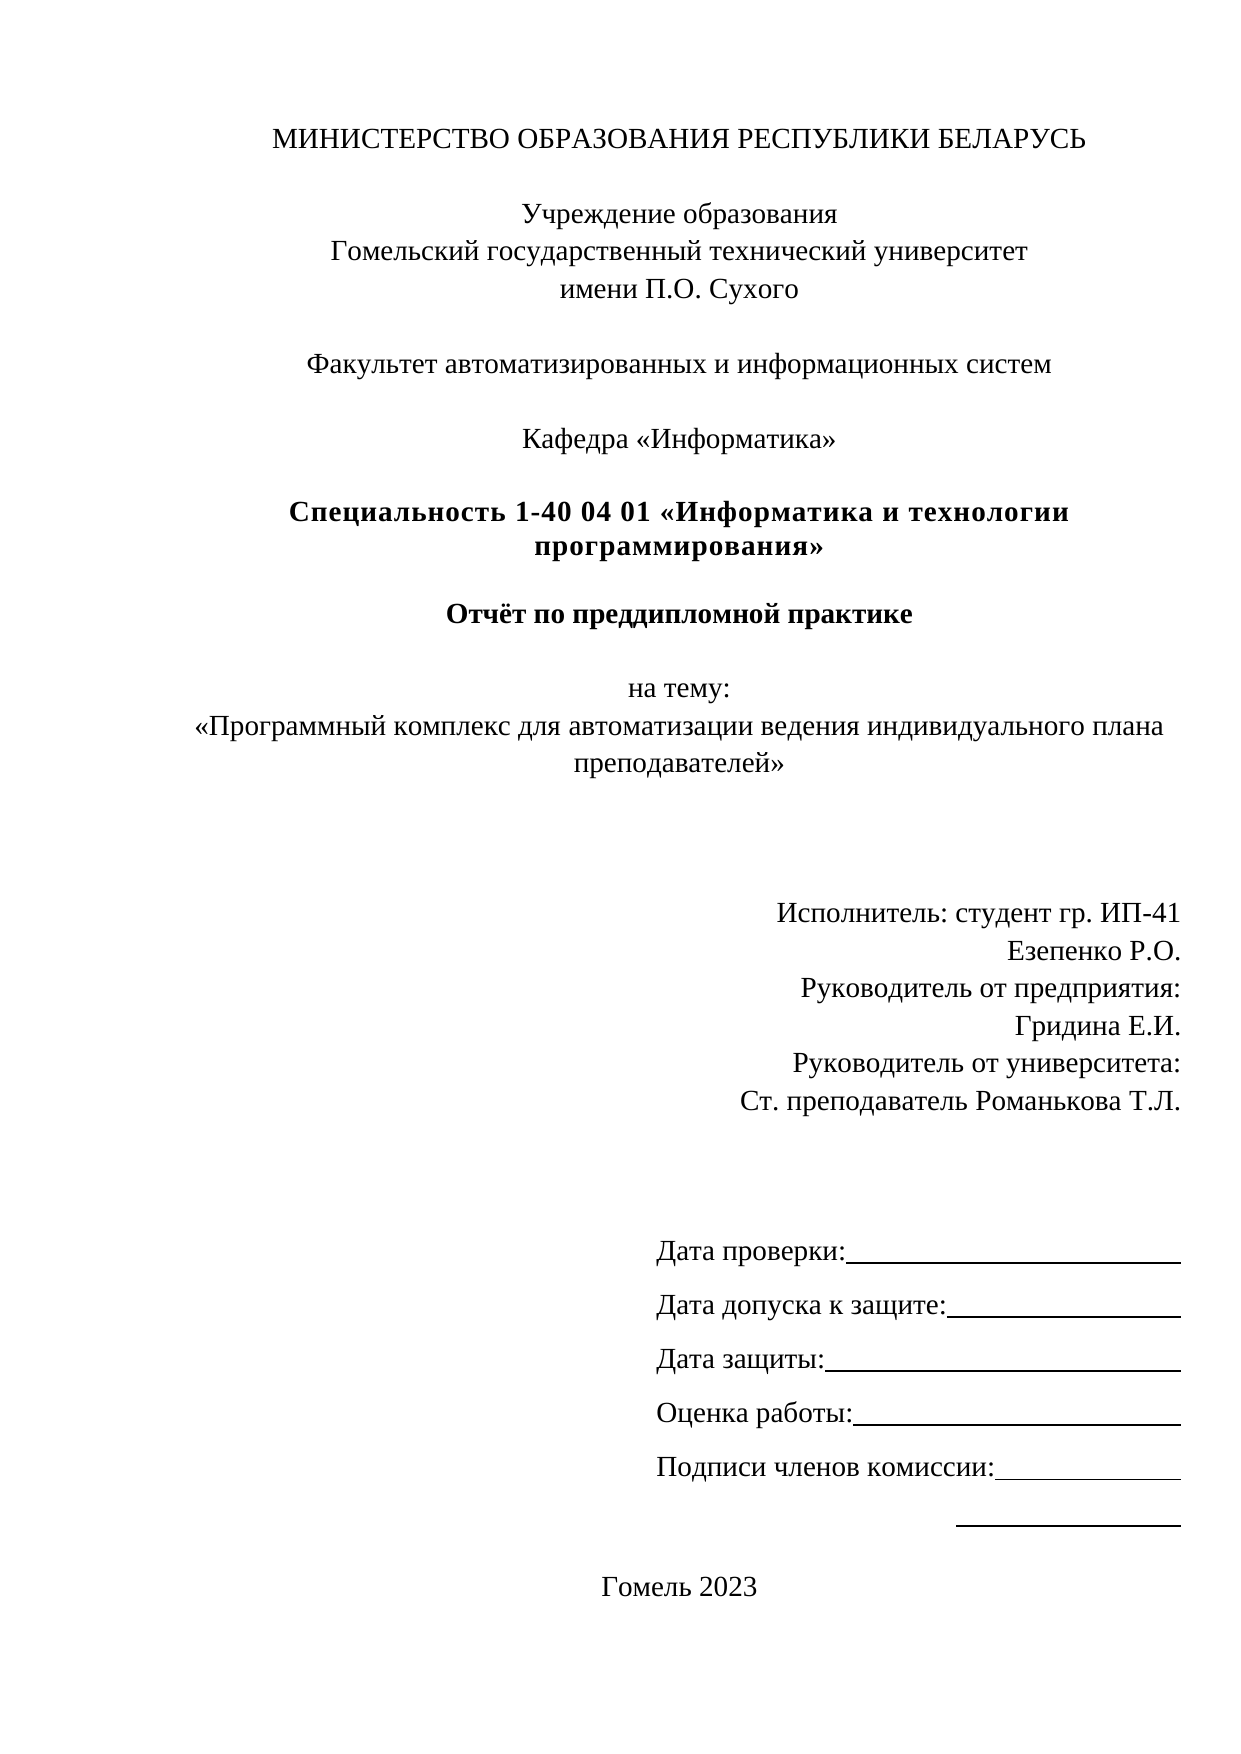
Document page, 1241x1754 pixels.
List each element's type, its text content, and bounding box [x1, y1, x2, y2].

text Отчёт по преддипломной практике [177, 597, 1181, 630]
text Дата проверки: [177, 1230, 1181, 1268]
text на тему: [177, 668, 1181, 705]
text Учреждение образования [177, 193, 1181, 231]
text Дата допуска к защите: [177, 1284, 1181, 1322]
text Ст. преподаватель Романькова Т.Л. [177, 1080, 1181, 1118]
text «Программный комплекс для автоматизации ведения индивидуального плана преподавателей» [177, 705, 1181, 780]
text Факультет автоматизированных и информационных систем [177, 343, 1181, 381]
text Дата защиты: [177, 1338, 1181, 1376]
text Езепенко Р.О. [177, 930, 1181, 968]
text Оценка работы: [177, 1393, 1181, 1430]
text Руководитель от университета: [177, 1043, 1181, 1080]
text Руководитель от предприятия: [177, 968, 1181, 1005]
text Гомельский государственный технический университет [177, 231, 1181, 268]
text Исполнитель: студент гр. ИП-41 [177, 893, 1181, 930]
text МИНИСТЕРСТВО ОБРАЗОВАНИЯ РЕСПУБЛИКИ БЕЛАРУСЬ [177, 118, 1181, 156]
text Гомель 2023 [177, 1567, 1181, 1604]
text Гридина Е.И. [177, 1005, 1181, 1043]
text Кафедра «Информатика» [177, 418, 1181, 456]
text имени П.О. Сухого [177, 268, 1181, 306]
text Специальность 1-40 04 01 «Информатика и технологии программирования» [177, 494, 1181, 562]
text Подписи членов комиссии: [177, 1447, 1181, 1484]
